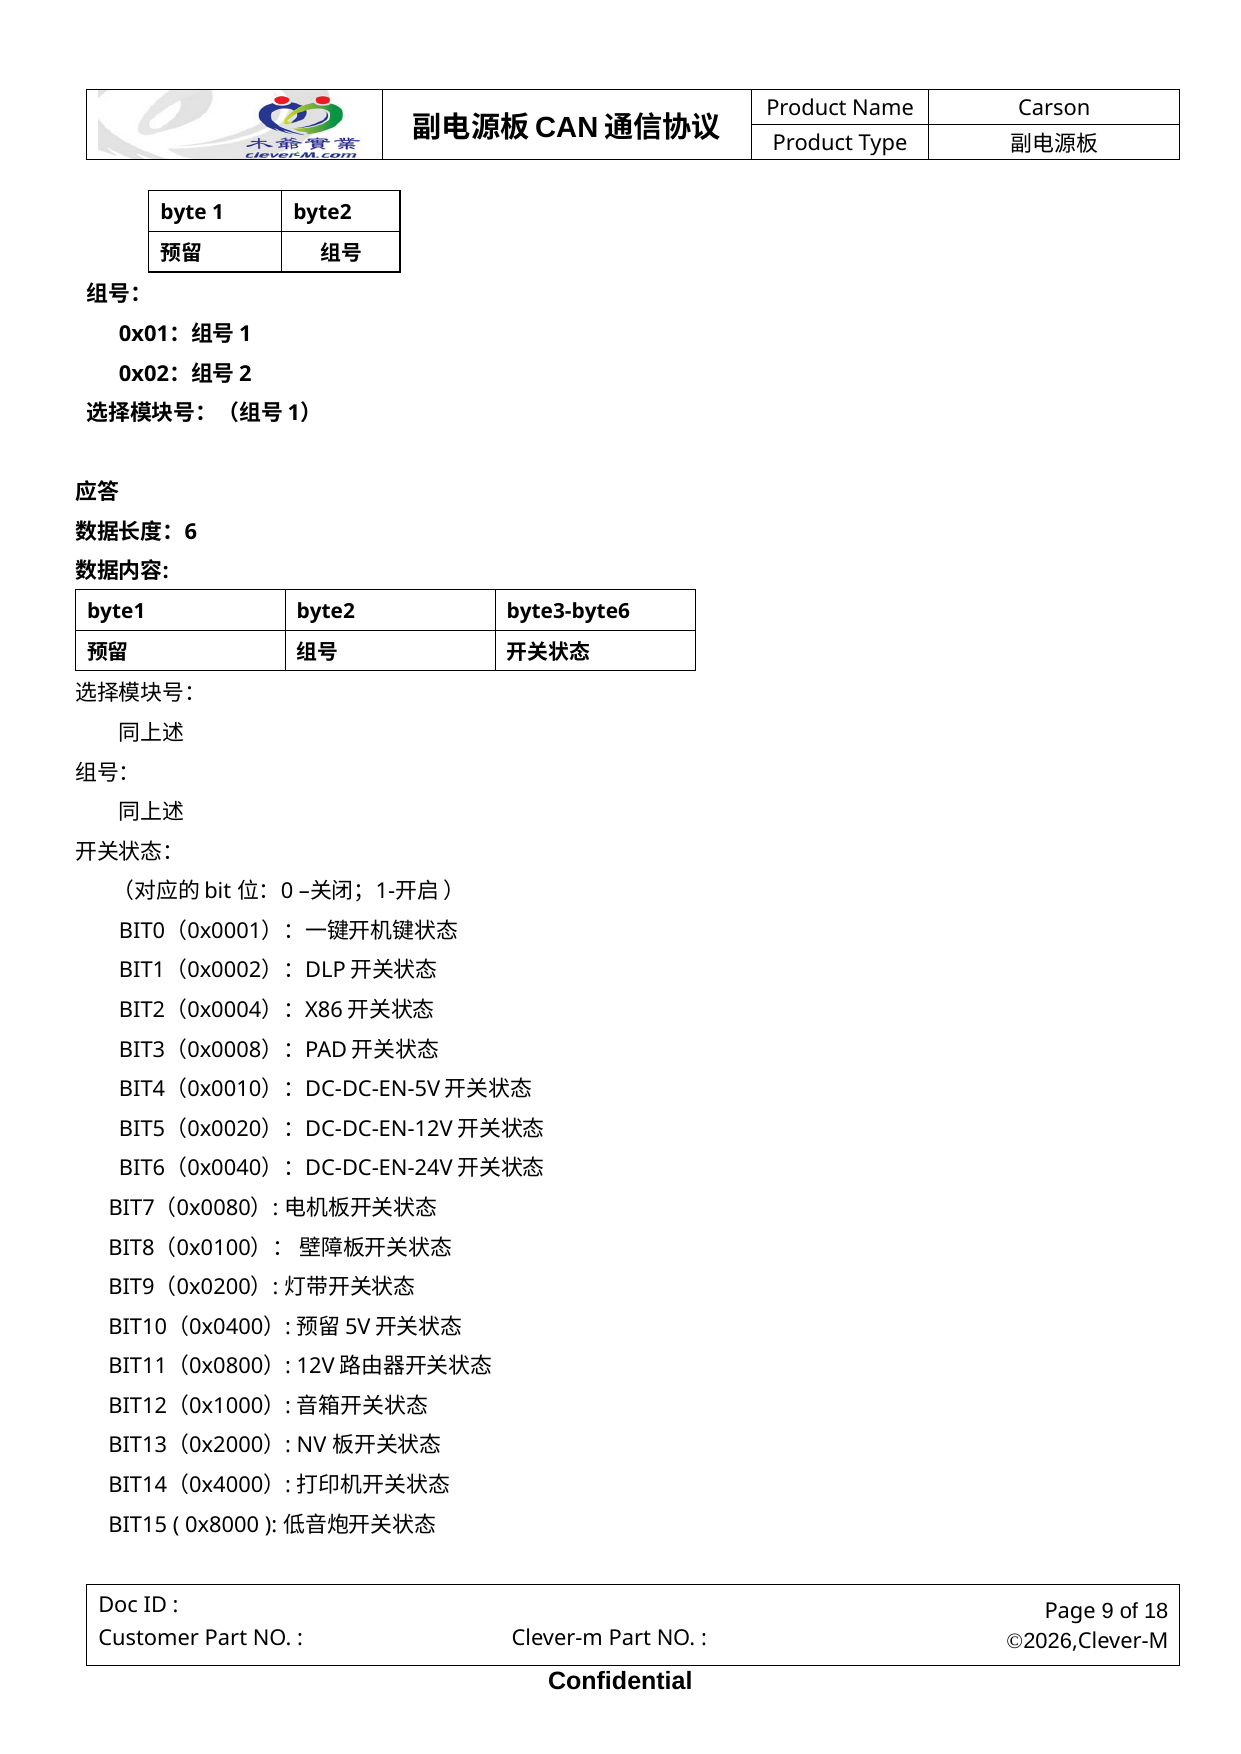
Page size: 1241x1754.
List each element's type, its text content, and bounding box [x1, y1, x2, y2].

text BIT4（0x0010）：DC-DC-EN-5V开关状态 [75, 1067, 1165, 1107]
picture [98, 90, 362, 159]
text BIT6（0x0040）：DC-DC-EN-24V开关状态 [75, 1146, 1165, 1186]
text 同上述 [75, 790, 1165, 830]
text 0x01：组号1 [75, 312, 1165, 352]
text 应答 [75, 470, 1165, 510]
text 数据内容: [75, 549, 1165, 589]
text BIT5（0x0020）：DC-DC-EN-12V开关状态 [75, 1107, 1165, 1146]
text BIT10（0x0400）: 预留5V开关状态 [75, 1305, 1165, 1344]
text BIT12（0x1000）: 音箱开关状态 [75, 1384, 1165, 1423]
text 组号： [75, 751, 1165, 790]
table_cell 组号 [282, 232, 399, 271]
text 数据长度：6 [75, 510, 1165, 549]
text BIT9（0x0200）: 灯带开关状态 [75, 1265, 1165, 1305]
text BIT0（0x0001）：一键开机键状态 [75, 909, 1165, 948]
text 同上述 [75, 711, 1165, 751]
table_cell 预留 [149, 232, 281, 271]
text （对应的bit 位：0 –关闭；1-开启 ） [75, 869, 1165, 909]
text 选择模块号：（组号1） [75, 391, 1165, 431]
table_header byte2 [282, 191, 399, 231]
table_cell 预留 [76, 631, 285, 670]
text BIT3（0x0008）：PAD开关状态 [75, 1028, 1165, 1067]
text BIT14（0x4000）: 打印机开关状态 [75, 1463, 1165, 1503]
text BIT1（0x0002）：DLP开关状态 [75, 948, 1165, 988]
table_header byte1 [76, 590, 285, 630]
text BIT11（0x0800）: 12V路由器开关状态 [75, 1344, 1165, 1384]
table_header byte3-byte6 [496, 590, 695, 630]
text 组号： [75, 272, 1165, 312]
text BIT8（0x0100）： 壁障板开关状态 [75, 1226, 1165, 1265]
text 0x02：组号2 [75, 352, 1165, 391]
text BIT2（0x0004）：X86开关状态 [75, 988, 1165, 1028]
text 选择模块号： [75, 671, 1165, 711]
text BIT15 ( 0x8000 ): 低音炮开关状态 [75, 1503, 1165, 1542]
text 开关状态： [75, 830, 1165, 869]
text BIT7（0x0080）: 电机板开关状态 [75, 1186, 1165, 1226]
table_header byte2 [286, 590, 495, 630]
table_cell 开关状态 [496, 631, 695, 670]
text BIT13（0x2000）: NV 板开关状态 [75, 1423, 1165, 1463]
table_cell 组号 [286, 631, 495, 670]
table_header byte 1 [149, 191, 281, 231]
